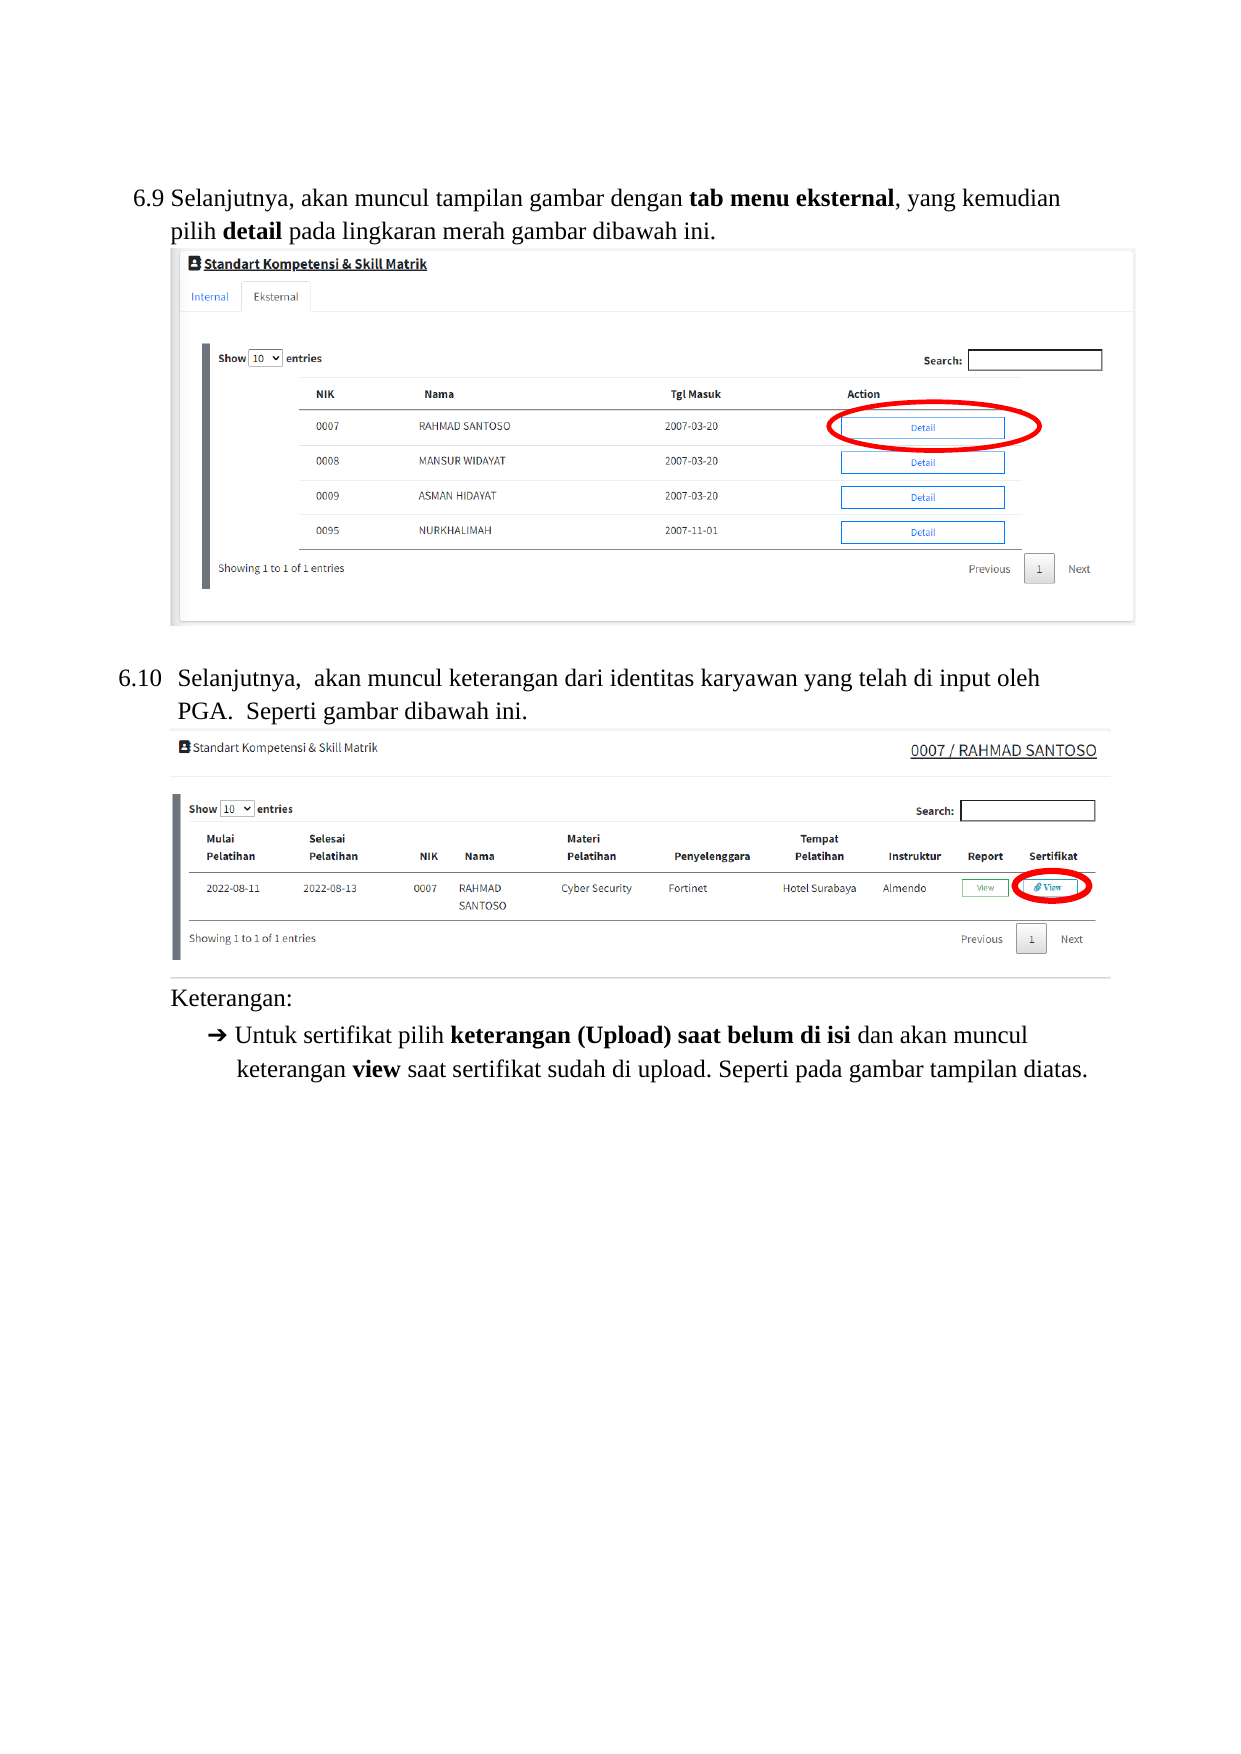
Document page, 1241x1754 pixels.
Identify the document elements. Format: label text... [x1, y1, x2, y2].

list ➔ Untuk sertifikat pilih keterangan (Upload) saat belum di isi dan akan muncul keterangan view saat sertifikat sudah di upload. Seperti pada gambar tampilan diatas. [207, 1016, 1090, 1083]
list Keterangan: [170, 983, 1090, 1012]
picture [170, 728, 1111, 979]
picture [170, 248, 1136, 626]
list Selanjutnya, akan muncul keterangan dari identitas karyawan yang telah di input oleh PGA. Seperti gambar dibawah ini. [118, 663, 1090, 724]
